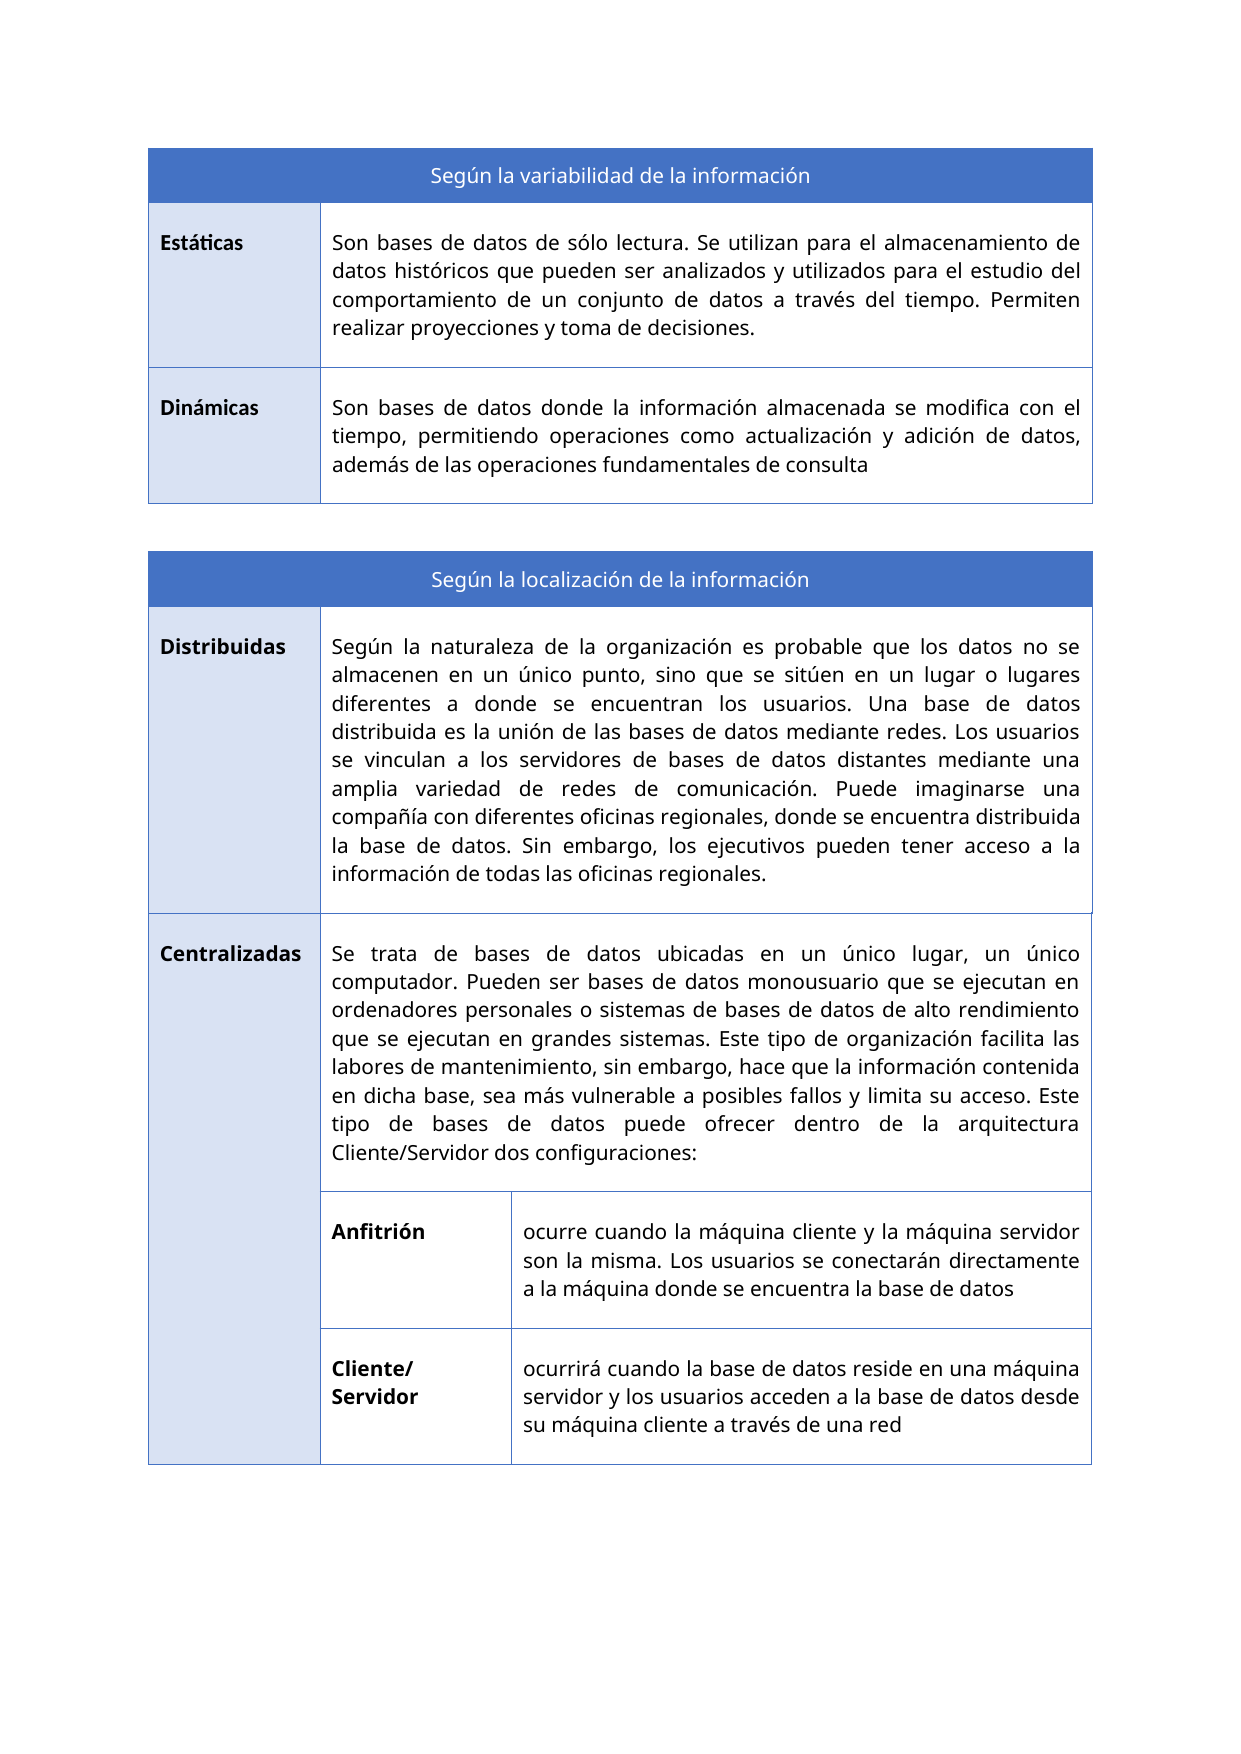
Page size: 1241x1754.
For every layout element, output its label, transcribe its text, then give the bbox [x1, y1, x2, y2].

table_cell Son bases de datos donde la información almacenada se modifica con el tiempo, permitiendo operaciones como actualización y adición de datos, además de las operaciones fundamentales de consulta [321, 368, 1092, 503]
table_cell Según la naturaleza de la organización es probable que los datos no se almacenen en un único punto, sino que se sitúen en un lugar o lugares diferentes a donde se encuentran los usuarios. Una base de datos distribuida es la unión de las bases de datos mediante redes. Los usuarios se vinculan a los servidores de bases de datos distantes mediante una amplia variedad de redes de comunicación. Puede imaginarse una compañía con diferentes oficinas regionales, donde se encuentra distribuida la base de datos. Sin embargo, los ejecutivos pueden tener acceso a la información de todas las oficinas regionales. [321, 607, 1092, 913]
table_header Según la variabilidad de la información [149, 149, 1092, 202]
table_cell Centralizadas [149, 914, 320, 1464]
table_header Según la localización de la información [149, 552, 1092, 606]
table_cell Se trata de bases de datos ubicadas en un único lugar, un único computador. Pueden ser bases de datos monousuario que se ejecutan en ordenadores personales o sistemas de bases de datos de alto rendimiento que se ejecutan en grandes sistemas. Este tipo de organización facilita las labores de mantenimiento, sin embargo, hace que la información contenida en dicha base, sea más vulnerable a posibles fallos y limita su acceso. Este tipo de bases de datos puede ofrecer dentro de la arquitectura Cliente/Servidor dos configuraciones: [321, 914, 1091, 1191]
table_cell ocurrirá cuando la base de datos reside en una máquina servidor y los usuarios acceden a la base de datos desde su máquina cliente a través de una red [512, 1329, 1091, 1464]
table_cell Cliente/Servidor [321, 1329, 511, 1464]
table_cell Dinámicas [149, 368, 320, 503]
table_cell Distribuidas [149, 607, 320, 913]
table_cell Anfitrión [321, 1192, 511, 1328]
table_cell ocurre cuando la máquina cliente y la máquina servidor son la misma. Los usuarios se conectarán directamente a la máquina donde se encuentra la base de datos [512, 1192, 1091, 1328]
table_cell Son bases de datos de sólo lectura. Se utilizan para el almacenamiento de datos históricos que pueden ser analizados y utilizados para el estudio del comportamiento de un conjunto de datos a través del tiempo. Permiten realizar proyecciones y toma de decisiones. [321, 203, 1092, 367]
table_cell Estáticas [149, 203, 320, 367]
